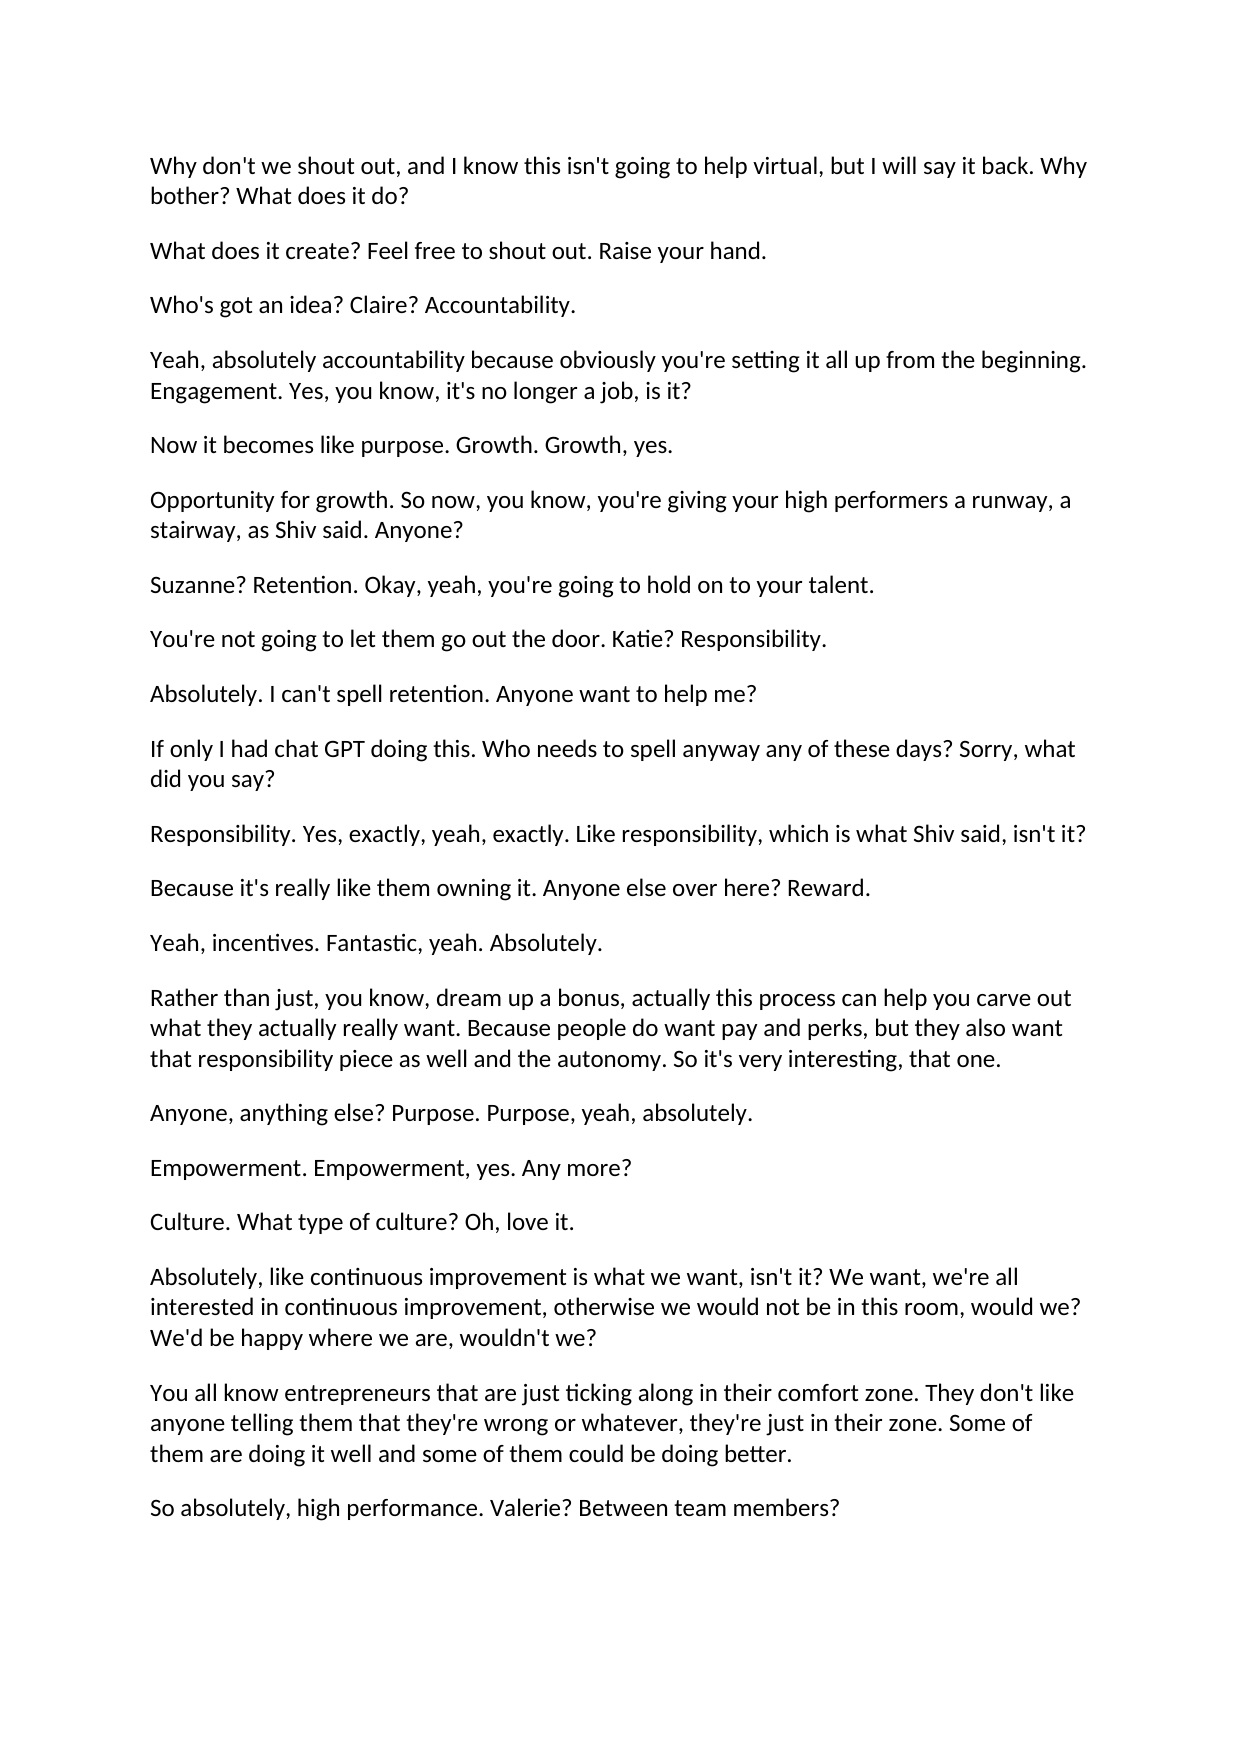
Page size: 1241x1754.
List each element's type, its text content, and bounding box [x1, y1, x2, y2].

text You're not going to let them go out the door. Katie? Responsibility. [150, 624, 1090, 654]
text Suzanne? Retention. Okay, yeah, you're going to hold on to your talent. [150, 569, 1090, 599]
text Anyone, anything else? Purpose. Purpose, yeah, absolutely. [150, 1097, 1090, 1128]
text Absolutely. I can't spell retention. Anyone want to help me? [150, 678, 1090, 709]
text Empowerment. Empowerment, yes. Any more? [150, 1152, 1090, 1182]
text Now it becomes like purpose. Growth. Growth, yes. [150, 429, 1090, 460]
text Culture. What type of culture? Oh, love it. [150, 1206, 1090, 1237]
text Because it's really like them owning it. Anyone else over here? Reward. [150, 872, 1090, 903]
text Absolutely, like continuous improvement is what we want, isn't it? We want, we're all interested in continuous improvement, otherwise we would not be in this room, would we? We'd be happy where we are, wouldn't we? [150, 1261, 1090, 1353]
text If only I had chat GPT doing this. Who needs to spell anyway any of these days? Sorry, what did you say? [150, 733, 1090, 794]
text Opportunity for growth. So now, you know, you're giving your high performers a runway, a stairway, as Shiv said. Anyone? [150, 484, 1090, 545]
text Yeah, absolutely accountability because obviously you're setting it all up from the beginning. Engagement. Yes, you know, it's no longer a job, is it? [150, 344, 1090, 405]
text So absolutely, high performance. Valerie? Between team members? [150, 1492, 1090, 1523]
text You all know entrepreneurs that are just ticking along in their comfort zone. They don't like anyone telling them that they're wrong or whatever, they're just in their zone. Some of them are doing it well and some of them could be doing better. [150, 1377, 1090, 1468]
text What does it create? Feel free to shout out. Raise your hand. [150, 235, 1090, 266]
text Who's got an idea? Claire? Accountability. [150, 290, 1090, 320]
text Yeah, incentives. Fantastic, yeah. Absolutely. [150, 927, 1090, 958]
text Responsibility. Yes, exactly, yeah, exactly. Like responsibility, which is what Shiv said, isn't it? [150, 818, 1090, 848]
text Why don't we shout out, and I know this isn't going to help virtual, but I will say it back. Why bother? What does it do? [150, 150, 1090, 211]
text Rather than just, you know, dream up a bonus, actually this process can help you carve out what they actually really want. Because people do want pay and perks, but they also want that responsibility piece as well and the autonomy. So it's very interesting, that one. [150, 982, 1090, 1073]
